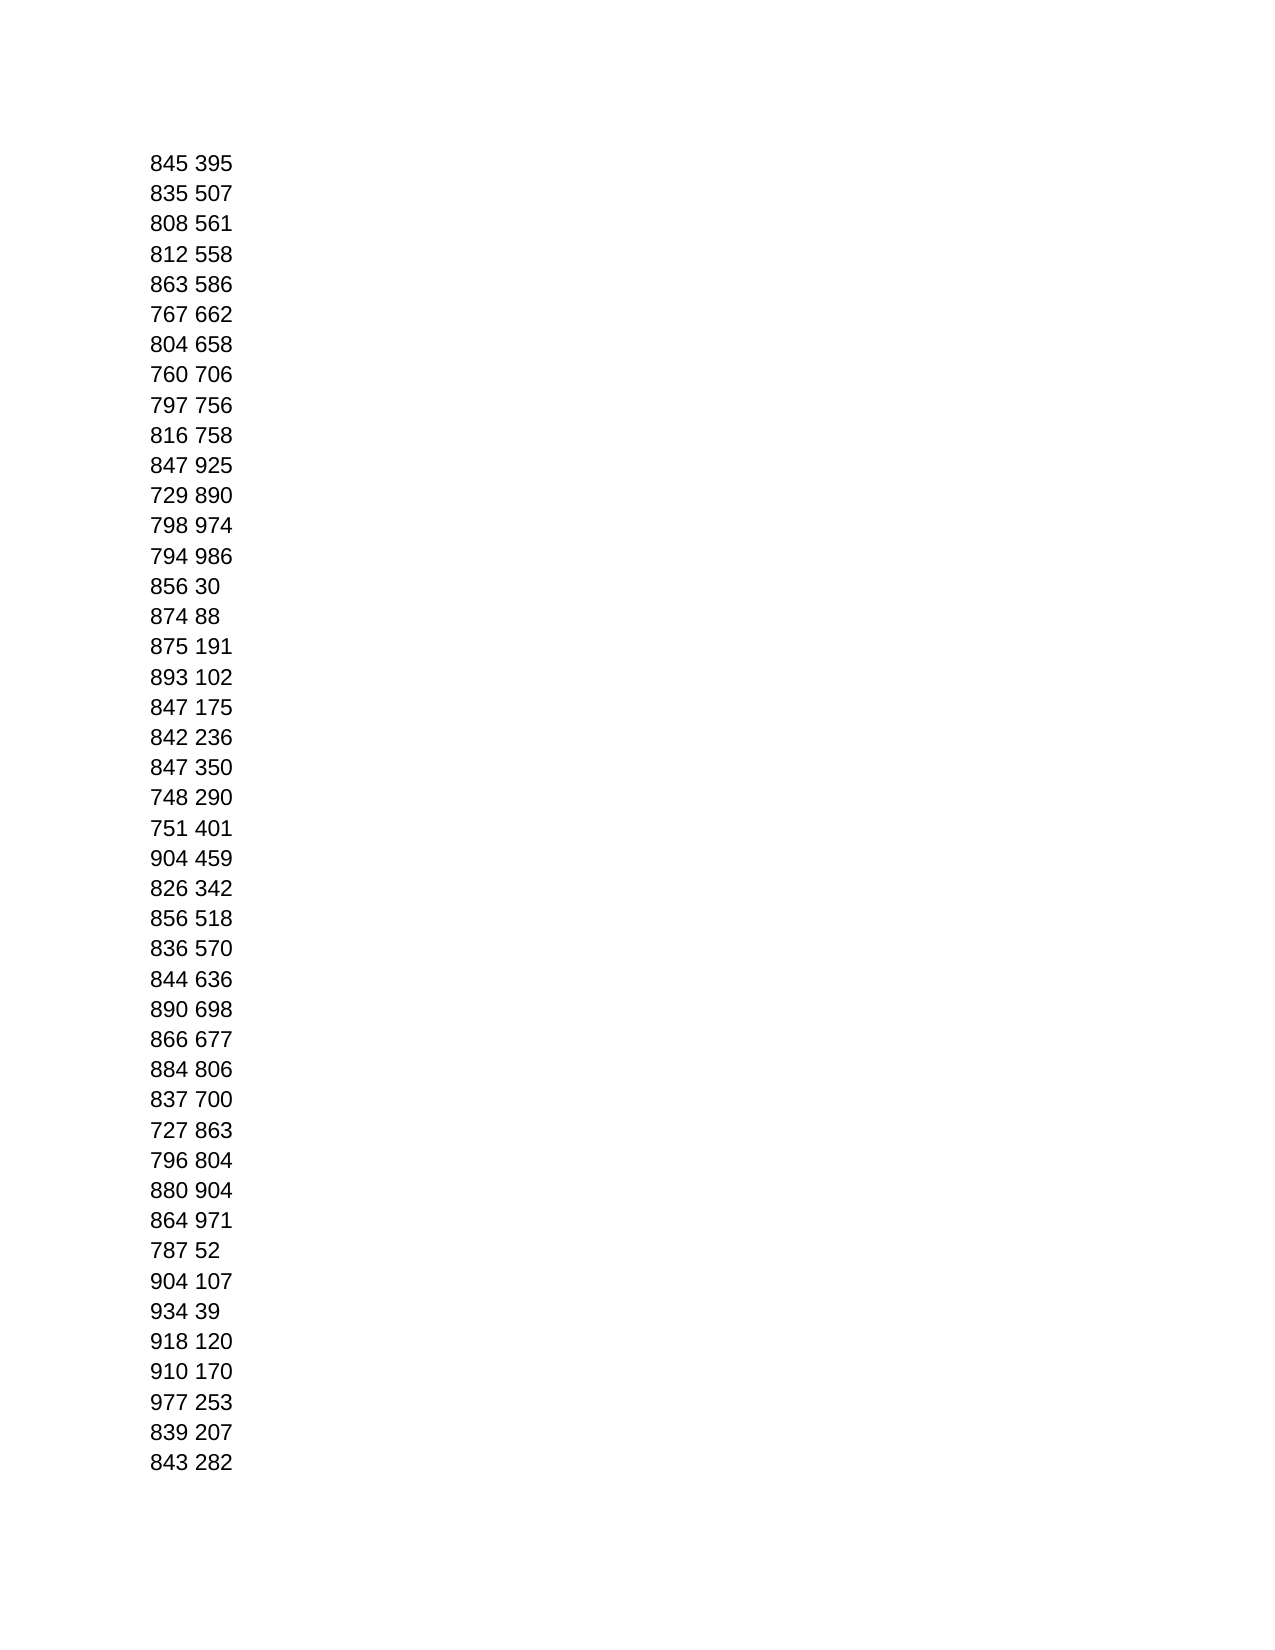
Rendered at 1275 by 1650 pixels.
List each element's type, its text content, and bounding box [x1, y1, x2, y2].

text 826 342 [150, 875, 1125, 901]
text 836 570 [150, 935, 1125, 962]
text 864 971 [150, 1207, 1125, 1234]
text 843 282 [150, 1449, 1125, 1475]
text 760 706 [150, 361, 1125, 388]
text 794 986 [150, 543, 1125, 569]
text 837 700 [150, 1086, 1125, 1113]
text 847 350 [150, 754, 1125, 781]
text 816 758 [150, 422, 1125, 448]
text 856 518 [150, 905, 1125, 932]
text 804 658 [150, 331, 1125, 358]
text 787 52 [150, 1237, 1125, 1264]
text 874 88 [150, 603, 1125, 629]
text 835 507 [150, 180, 1125, 207]
text 748 290 [150, 784, 1125, 811]
text 880 904 [150, 1177, 1125, 1203]
text 767 662 [150, 301, 1125, 327]
text 798 974 [150, 512, 1125, 539]
text 751 401 [150, 814, 1125, 841]
text 812 558 [150, 241, 1125, 267]
text 904 459 [150, 845, 1125, 871]
text 890 698 [150, 996, 1125, 1022]
text 904 107 [150, 1268, 1125, 1294]
text 808 561 [150, 210, 1125, 237]
text 839 207 [150, 1419, 1125, 1445]
text 729 890 [150, 482, 1125, 509]
text 893 102 [150, 663, 1125, 690]
text 910 170 [150, 1358, 1125, 1385]
text 866 677 [150, 1026, 1125, 1052]
text 842 236 [150, 724, 1125, 750]
text 844 636 [150, 966, 1125, 992]
text 856 30 [150, 573, 1125, 599]
text 934 39 [150, 1298, 1125, 1324]
text 884 806 [150, 1056, 1125, 1083]
text 796 804 [150, 1147, 1125, 1173]
text 863 586 [150, 271, 1125, 297]
text 847 175 [150, 694, 1125, 720]
text 845 395 [150, 150, 1125, 176]
text 797 756 [150, 392, 1125, 418]
text 727 863 [150, 1117, 1125, 1143]
text 977 253 [150, 1388, 1125, 1415]
text 847 925 [150, 452, 1125, 478]
text 918 120 [150, 1328, 1125, 1354]
text 875 191 [150, 633, 1125, 660]
